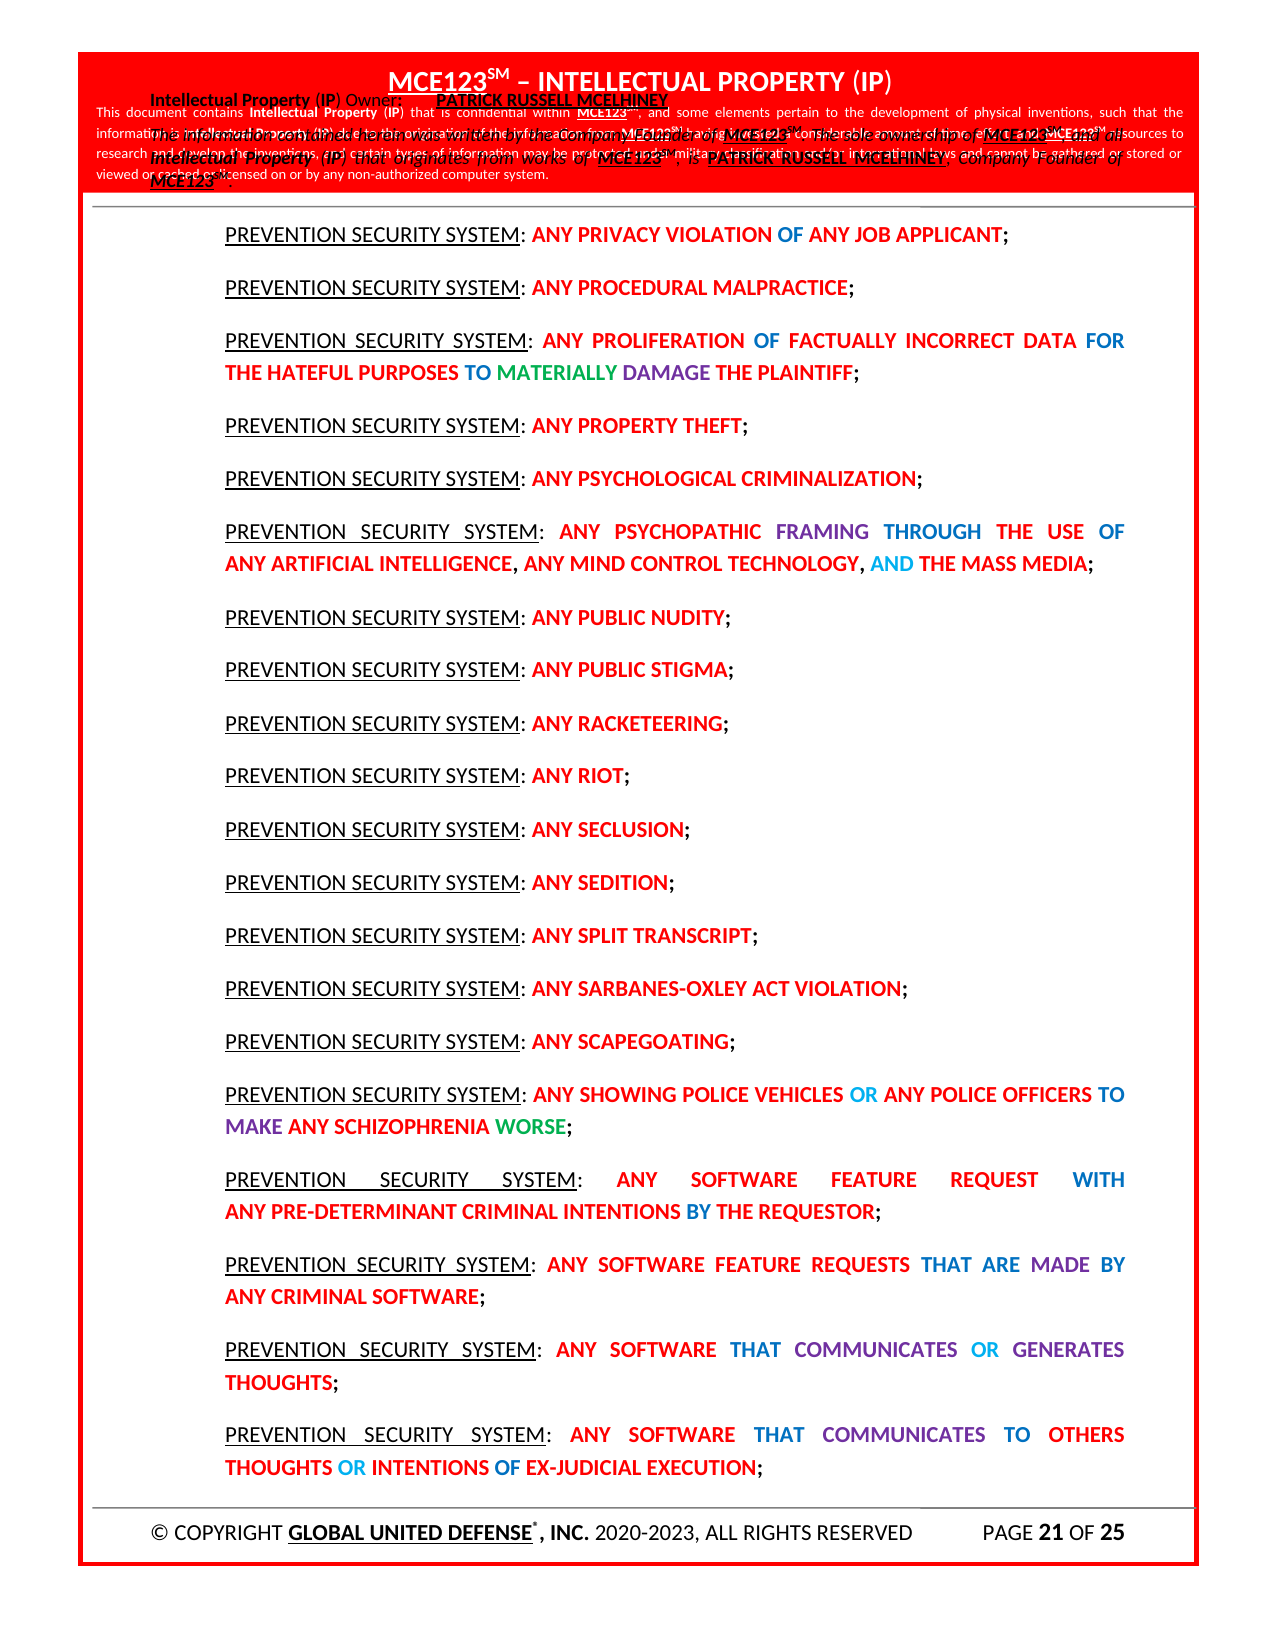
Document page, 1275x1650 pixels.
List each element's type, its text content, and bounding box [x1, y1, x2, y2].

text PREVENTION SECURITY SYSTEM: ANY SPLIT TRANSCRIPT; [187, 921, 1125, 949]
text PREVENTION SECURITY SYSTEM: ANY PSYCHOLOGICAL CRIMINALIZATION; [187, 464, 1125, 492]
text PREVENTION SECURITY SYSTEM: ANY RACKETEERING; [187, 709, 1125, 737]
text PREVENTION SECURITY SYSTEM: ANY SHOWING POLICE VEHICLES OR ANY POLICE OFFICERS TO MAKE ANY SCHIZOPHRENIA WORSE; [225, 1080, 1125, 1140]
text PREVENTION SECURITY SYSTEM: ANY SARBANES-OXLEY ACT VIOLATION; [187, 974, 1125, 1002]
text PREVENTION SECURITY SYSTEM: ANY SOFTWARE THAT COMMUNICATES TO OTHERS THOUGHTS OR INTENTIONS OF EX-JUDICIAL EXECUTION; [225, 1421, 1125, 1481]
text PREVENTION SECURITY SYSTEM: ANY SOFTWARE FEATURE REQUESTS THAT ARE MADE BY ANY CRIMINAL SOFTWARE; [225, 1250, 1125, 1310]
text PREVENTION SECURITY SYSTEM: ANY PRIVACY VIOLATION OF ANY JOB APPLICANT; [187, 220, 1125, 248]
text PREVENTION SECURITY SYSTEM: ANY PUBLIC STIGMA; [187, 656, 1125, 684]
text PREVENTION SECURITY SYSTEM: ANY PROPERTY THEFT; [187, 411, 1125, 439]
text PREVENTION SECURITY SYSTEM: ANY SEDITION; [187, 868, 1125, 896]
text PREVENTION SECURITY SYSTEM: ANY PSYCHOPATHIC FRAMING THROUGH THE USE OF ANY ARTIFICIAL INTELLIGENCE, ANY MIND CONTROL TECHNOLOGY, AND THE MASS MEDIA; [225, 517, 1125, 578]
text PREVENTION SECURITY SYSTEM: ANY RIOT; [187, 762, 1125, 790]
text PREVENTION SECURITY SYSTEM: ANY PROCEDURAL MALPRACTICE; [187, 273, 1125, 301]
text PREVENTION SECURITY SYSTEM: ANY PROLIFERATION OF FACTUALLY INCORRECT DATA FOR THE HATEFUL PURPOSES TO MATERIALLY DAMAGE THE PLAINTIFF; [225, 326, 1125, 386]
text PREVENTION SECURITY SYSTEM: ANY SOFTWARE FEATURE REQUEST WITH ANY PRE-DETERMINANT CRIMINAL INTENTIONS BY THE REQUESTOR; [225, 1165, 1125, 1225]
text PREVENTION SECURITY SYSTEM: ANY SECLUSION; [187, 815, 1125, 843]
text PREVENTION SECURITY SYSTEM: ANY SOFTWARE THAT COMMUNICATES OR GENERATES THOUGHTS; [225, 1335, 1125, 1396]
text PREVENTION SECURITY SYSTEM: ANY PUBLIC NUDITY; [187, 603, 1125, 631]
text PREVENTION SECURITY SYSTEM: ANY SCAPEGOATING; [187, 1027, 1125, 1055]
